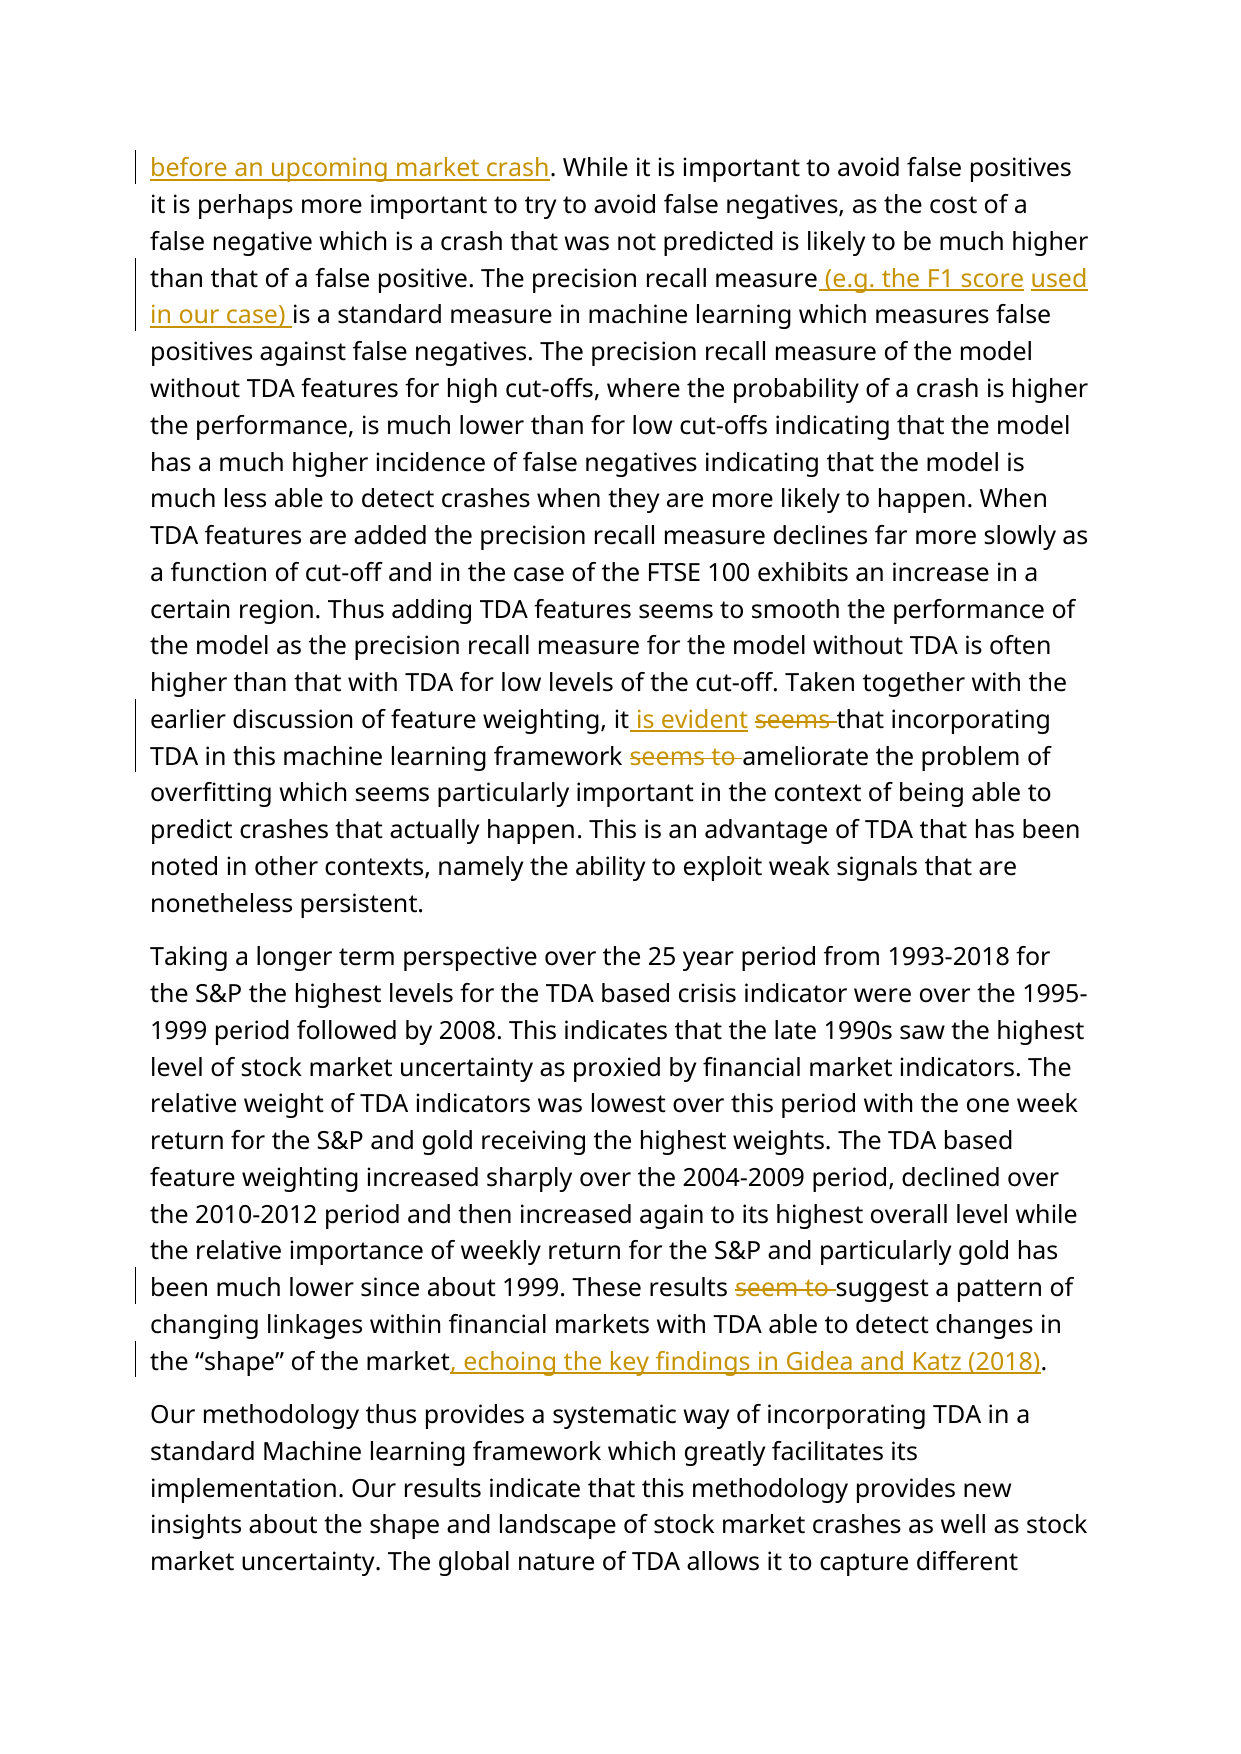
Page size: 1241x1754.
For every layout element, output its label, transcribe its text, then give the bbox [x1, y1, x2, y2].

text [150, 1397, 1090, 1578]
text Taking a longer term perspective over the 25 year period from 1993-2018 for the S&P the highest levels for the TDA based crisis indicator were over the 1995-1999 period followed by 2008. This indicates that the late 1990s saw the highest level of stock market uncertainty as proxied by financial market indicators. The relative weight of TDA indicators was lowest over this period with the one week return for the S&P and gold receiving the highest weights. The TDA based feature weighting increased sharply over the 2004-2009 period, declined over the 2010-2012 period and then increased again to its highest overall level while the relative importance of weekly return for the S&P and particularly gold has been much lower since about 1999. These results suggest a pattern of changing linkages within financial markets with TDA able to detect changes in the “shape” of the market. [150, 939, 1090, 1377]
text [150, 150, 1090, 919]
